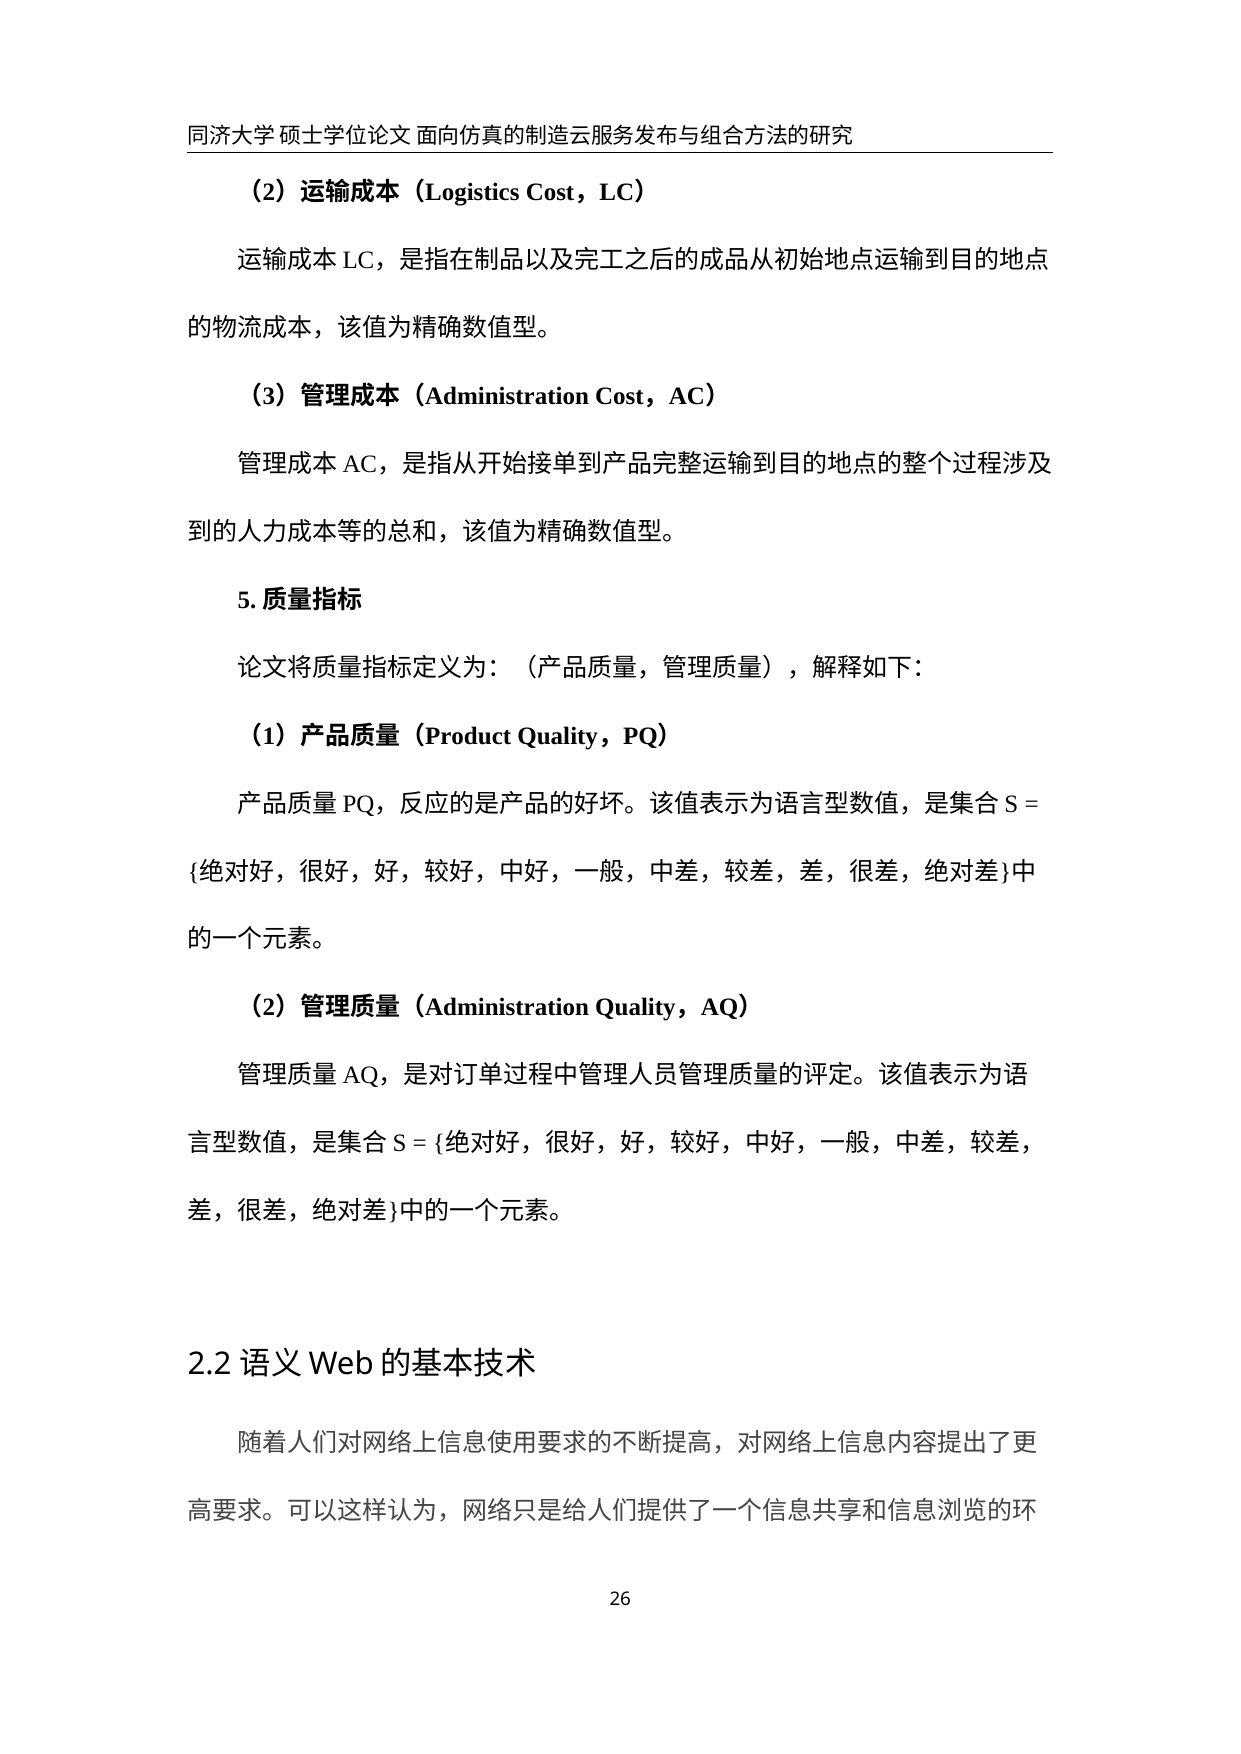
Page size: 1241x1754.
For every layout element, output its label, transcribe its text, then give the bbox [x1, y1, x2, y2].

subtitle 2.2 语义Web的基本技术 [187, 1327, 1053, 1394]
text （3）管理成本（Administration Cost，AC） [187, 360, 1053, 428]
text （1）产品质量（Product Quality，PQ） [187, 699, 1053, 767]
text （2）运输成本（Logistics Cost，LC） [187, 156, 1053, 224]
text 管理质量AQ，是对订单过程中管理人员管理质量的评定。该值表示为语言型数值，是集合S = {绝对好，很好，好，较好，中好，一般，中差，较差，差，很差，绝对差}中的一个元素。 [187, 1039, 1053, 1243]
text 产品质量PQ，反应的是产品的好坏。该值表示为语言型数值，是集合S = {绝对好，很好，好，较好，中好，一般，中差，较差，差，很差，绝对差}中的一个元素。 [187, 767, 1053, 971]
text 论文将质量指标定义为：（产品质量，管理质量），解释如下： [187, 631, 1053, 699]
text （2）管理质量（Administration Quality，AQ） [187, 971, 1053, 1039]
text 管理成本AC，是指从开始接单到产品完整运输到目的地点的整个过程涉及到的人力成本等的总和，该值为精确数值型。 [187, 428, 1053, 563]
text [187, 1407, 1053, 1543]
text 运输成本LC，是指在制品以及完工之后的成品从初始地点运输到目的地点的物流成本，该值为精确数值型。 [187, 224, 1053, 360]
text 5. 质量指标 [187, 563, 1053, 631]
